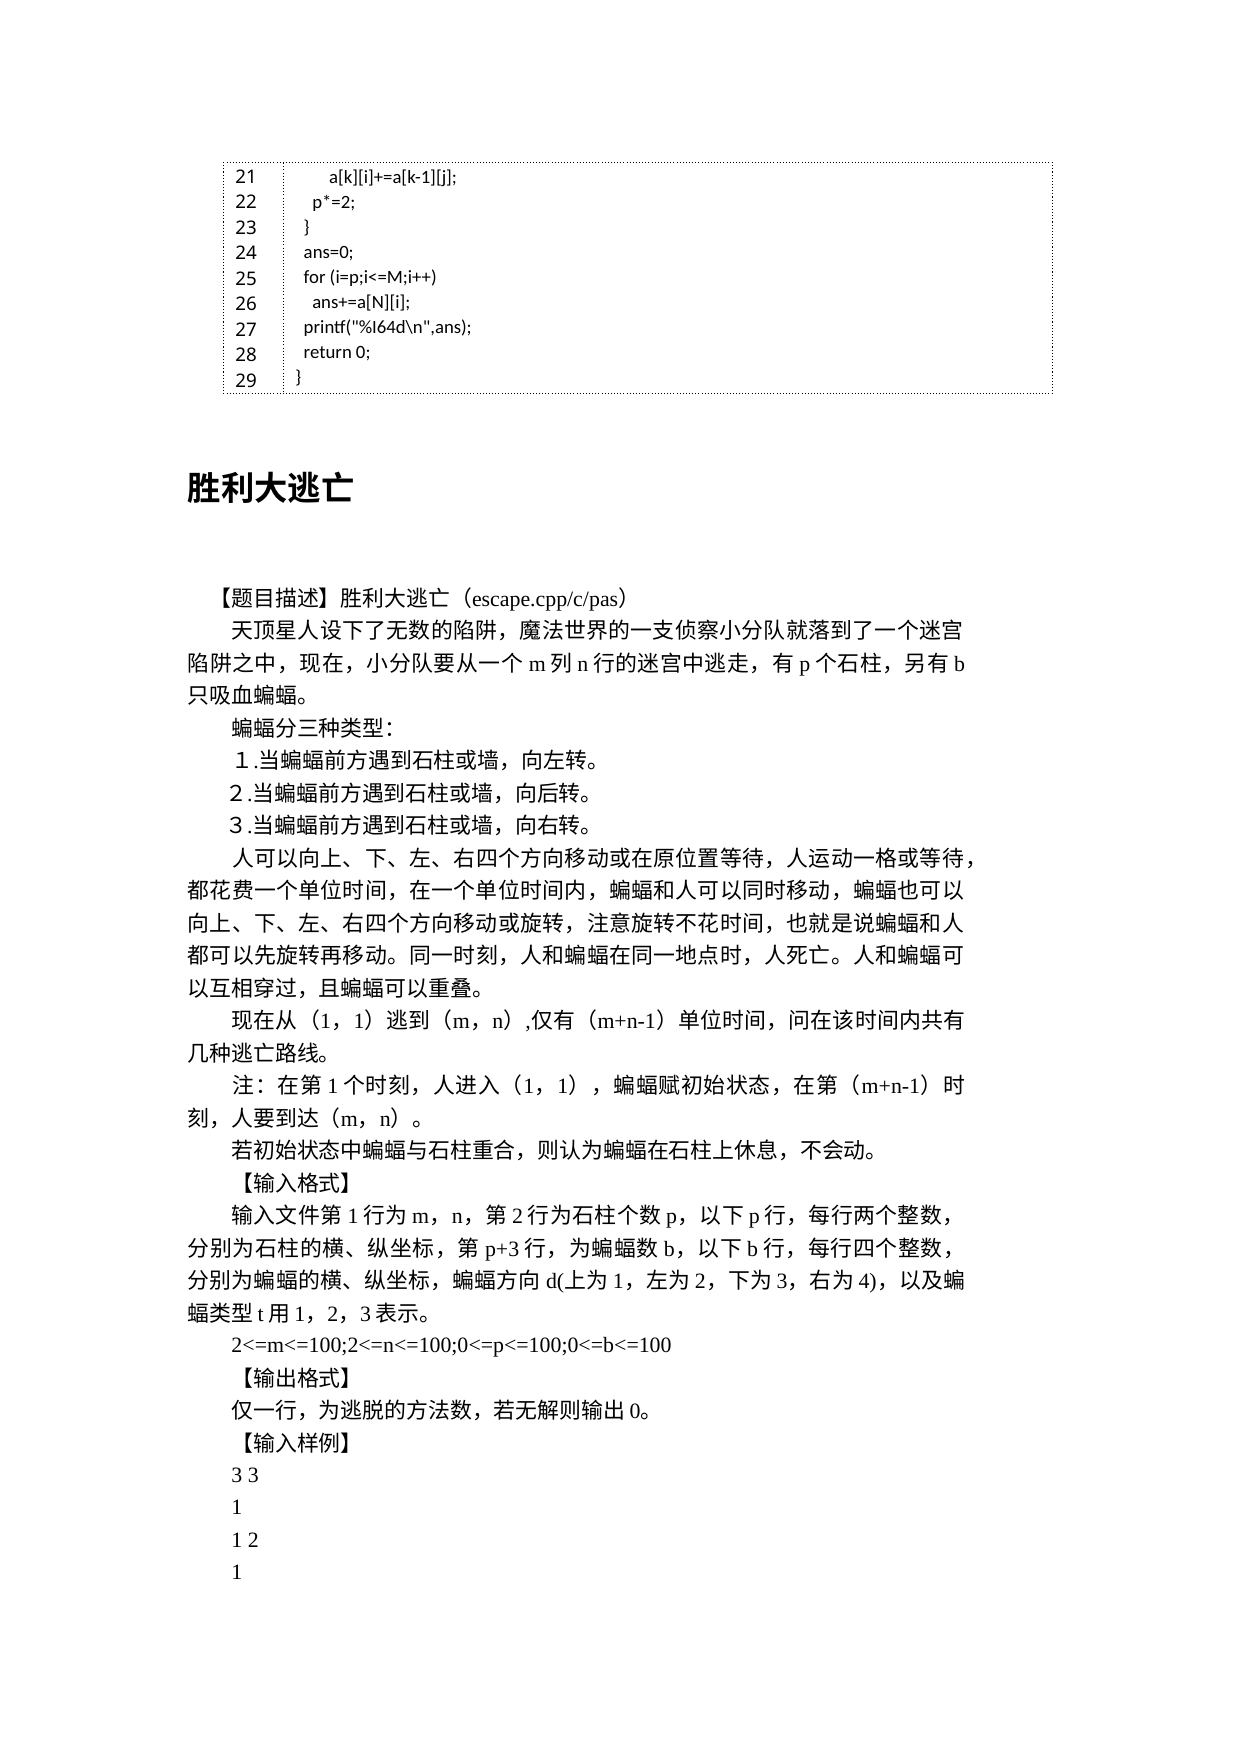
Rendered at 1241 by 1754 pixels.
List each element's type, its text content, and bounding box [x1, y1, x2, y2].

text 仅一行，为逃脱的方法数，若无解则输出0。 [187, 1393, 965, 1426]
subtitle 胜利大逃亡 [187, 453, 1053, 518]
text 2<=m<=100;2<=n<=100;0<=p<=100;0<=b<=100 [187, 1328, 965, 1361]
text 输入文件第1行为m，n，第2行为石柱个数p，以下p行，每行两个整数，分别为石柱的横、纵坐标，第p+3行，为蝙蝠数b，以下b行，每行四个整数，分别为蝙蝠的横、纵坐标，蝙蝠方向d(上为1，左为2，下为3，右为4)，以及蝙蝠类型t用1，2，3表示。 [187, 1198, 965, 1328]
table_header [284, 162, 1053, 393]
text 【题目描述】胜利大逃亡（escape.cpp/c/pas） [187, 581, 1053, 613]
text 【输入样例】 [187, 1426, 965, 1458]
text 【输入格式】 [187, 1166, 965, 1198]
text ３.当蝙蝠前方遇到石柱或墙，向右转。 [225, 808, 965, 841]
text 蝙蝠分三种类型： [187, 711, 965, 743]
text 【输出格式】 [187, 1361, 965, 1393]
text 1 [187, 1491, 965, 1523]
text 1 [187, 1556, 965, 1588]
text 3 3 [187, 1458, 965, 1491]
text 1 2 [187, 1523, 965, 1556]
text １.当蝙蝠前方遇到石柱或墙，向左转。 [187, 743, 965, 776]
text ２.当蝙蝠前方遇到石柱或墙，向后转。 [225, 776, 965, 808]
text 人可以向上、下、左、右四个方向移动或在原位置等待，人运动一格或等待，都花费一个单位时间，在一个单位时间内，蝙蝠和人可以同时移动，蝙蝠也可以向上、下、左、右四个方向移动或旋转，注意旋转不花时间，也就是说蝙蝠和人都可以先旋转再移动。同一时刻，人和蝙蝠在同一地点时，人死亡。人和蝙蝠可以互相穿过，且蝙蝠可以重叠。 [187, 841, 965, 1003]
text 若初始状态中蝙蝠与石柱重合，则认为蝙蝠在石柱上休息，不会动。 [187, 1133, 965, 1166]
text 天顶星人设下了无数的陷阱，魔法世界的一支侦察小分队就落到了一个迷宫陷阱之中，现在，小分队要从一个m列n行的迷宫中逃走，有p个石柱，另有b只吸血蝙蝠。 [187, 613, 965, 711]
text 注：在第1个时刻，人进入（1，1），蝙蝠赋初始状态，在第（m+n-1）时刻，人要到达（m，n）。 [187, 1068, 965, 1133]
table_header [224, 162, 284, 393]
text 现在从（1，1）逃到（m，n）,仅有（m+n-1）单位时间，问在该时间内共有几种逃亡路线。 [187, 1003, 965, 1068]
